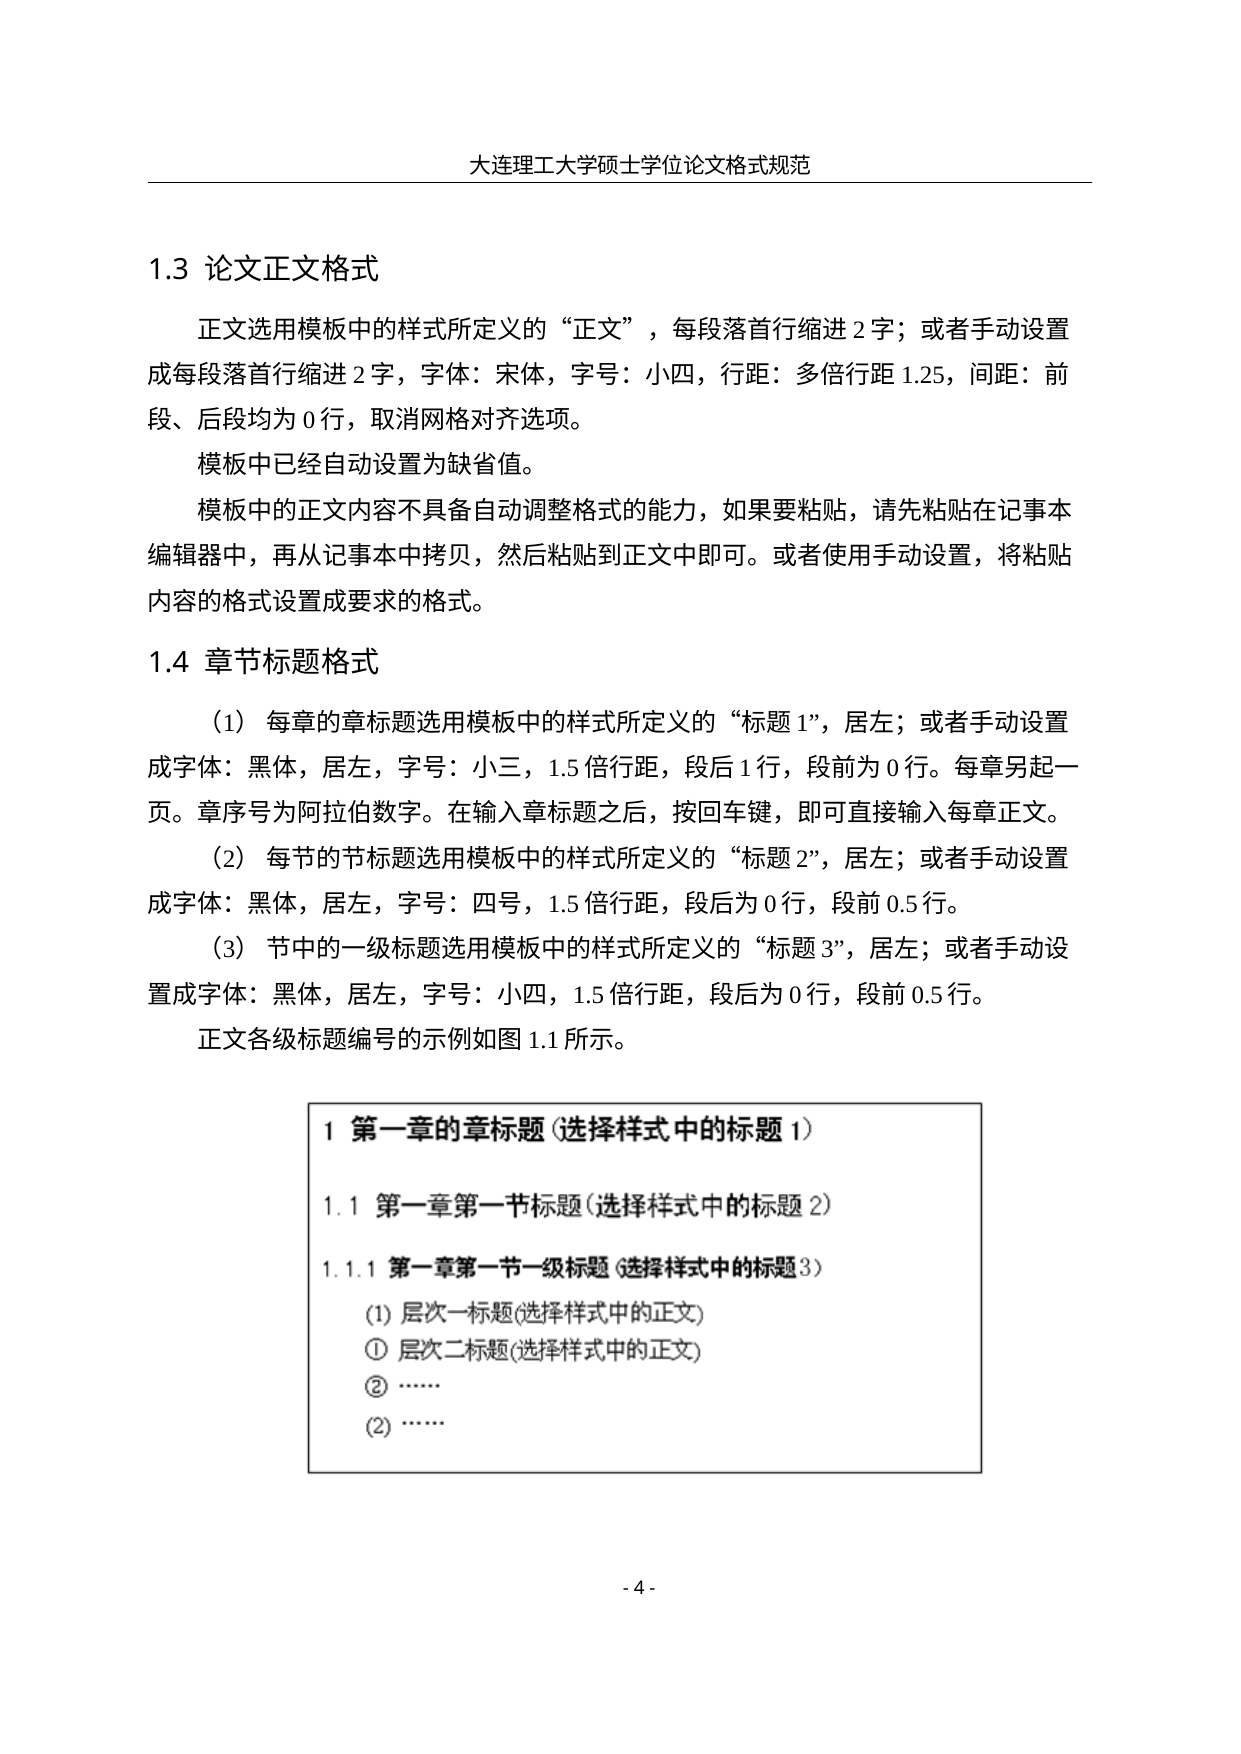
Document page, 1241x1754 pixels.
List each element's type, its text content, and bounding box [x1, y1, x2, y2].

text （3） 节中的一级标题选用模板中的样式所定义的“标题，居左；或者手动设置成字体：黑体，居左，字号：小四，1.5倍行距，段后为0行，段前0.5行。 [148, 929, 1092, 1010]
text （2） 每节的节标题选用模板中的样式所定义的“标题，居左；或者手动设置成字体：黑体，居左，字号：四号，1.5倍行距，段后为0行，段前0.5行。 [148, 838, 1092, 920]
text 模板中的正文内容不具备自动调整格式的能力，如果要粘贴，请先粘贴在记事本编辑器中，再从记事本中拷贝，然后粘贴到正文中即可。或者使用手动设置，将粘贴内容的格式设置成要求的格式。 [148, 490, 1092, 617]
subtitle 1.4 章节标题格式 [148, 639, 1092, 681]
text （1） 每章的章标题选用模板中的样式所定义的“标题，居左；或者手动设置成字体：黑体，居左，字号：小三，1.5倍行距，段后1行，段前为0行。每章另起一页。章序号为阿拉伯数字。在输入章标题之后，按回车键，即可直接输入每章正文。 [148, 702, 1092, 829]
subtitle 1.3 论文正文格式 [148, 246, 1092, 288]
text 模板中已经自动设置为缺省值。 [148, 445, 1092, 481]
picture [295, 1100, 995, 1483]
text 正文各级标题编号的示例如图1.1所示。 [148, 1019, 1092, 1056]
text 正文选用模板中的样式所定义的“正文”，每段落首行缩进2字；或者手动设置成每段落首行缩进2字，字体：宋体，字号：小四，行距：多倍行距 1.25，间距：前段、后段均为0行，取消网格对齐选项。 [148, 309, 1092, 436]
